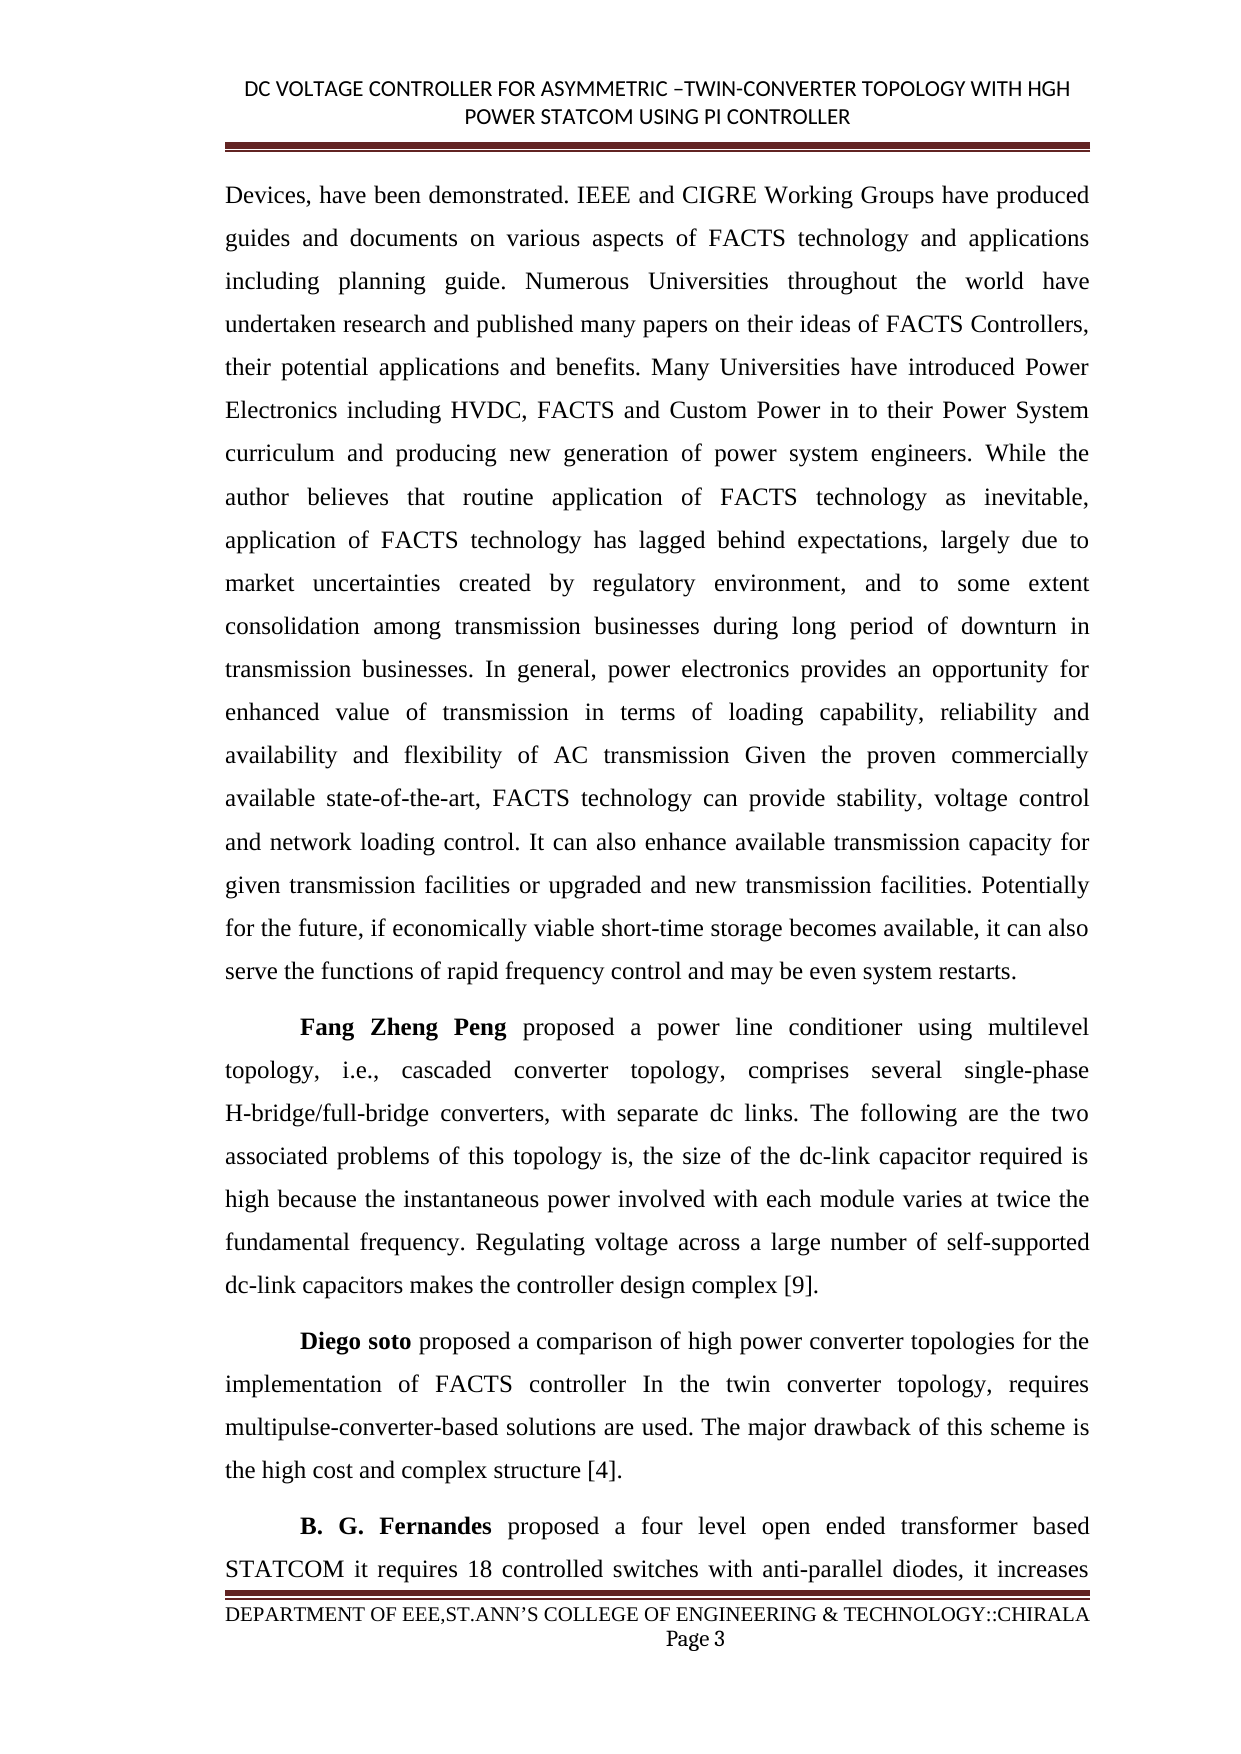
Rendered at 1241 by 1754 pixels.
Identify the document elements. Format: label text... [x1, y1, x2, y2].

text Diego soto proposed a comparison of high power converter topologies for the implementation of FACTS controller In the twin converter topology, requires multipulse-converter-based solutions are used. The major drawback of this scheme is the high cost and complex structure [4]. [225, 1326, 1090, 1484]
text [225, 1511, 1090, 1583]
text Fang Zheng Peng proposed a power line conditioner using multilevel topology, i.e., cascaded converter topology, comprises several single-phase H-bridge/full-bridge converters, with separate dc links. The following are the two associated problems of this topology is, the size of the dc-link capacitor required is high because the instantaneous power involved with each module varies at twice the fundamental frequency. Regulating voltage across a large number of self-supported dc-link capacitors makes the controller design complex [9]. [225, 1012, 1090, 1299]
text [225, 180, 1090, 985]
